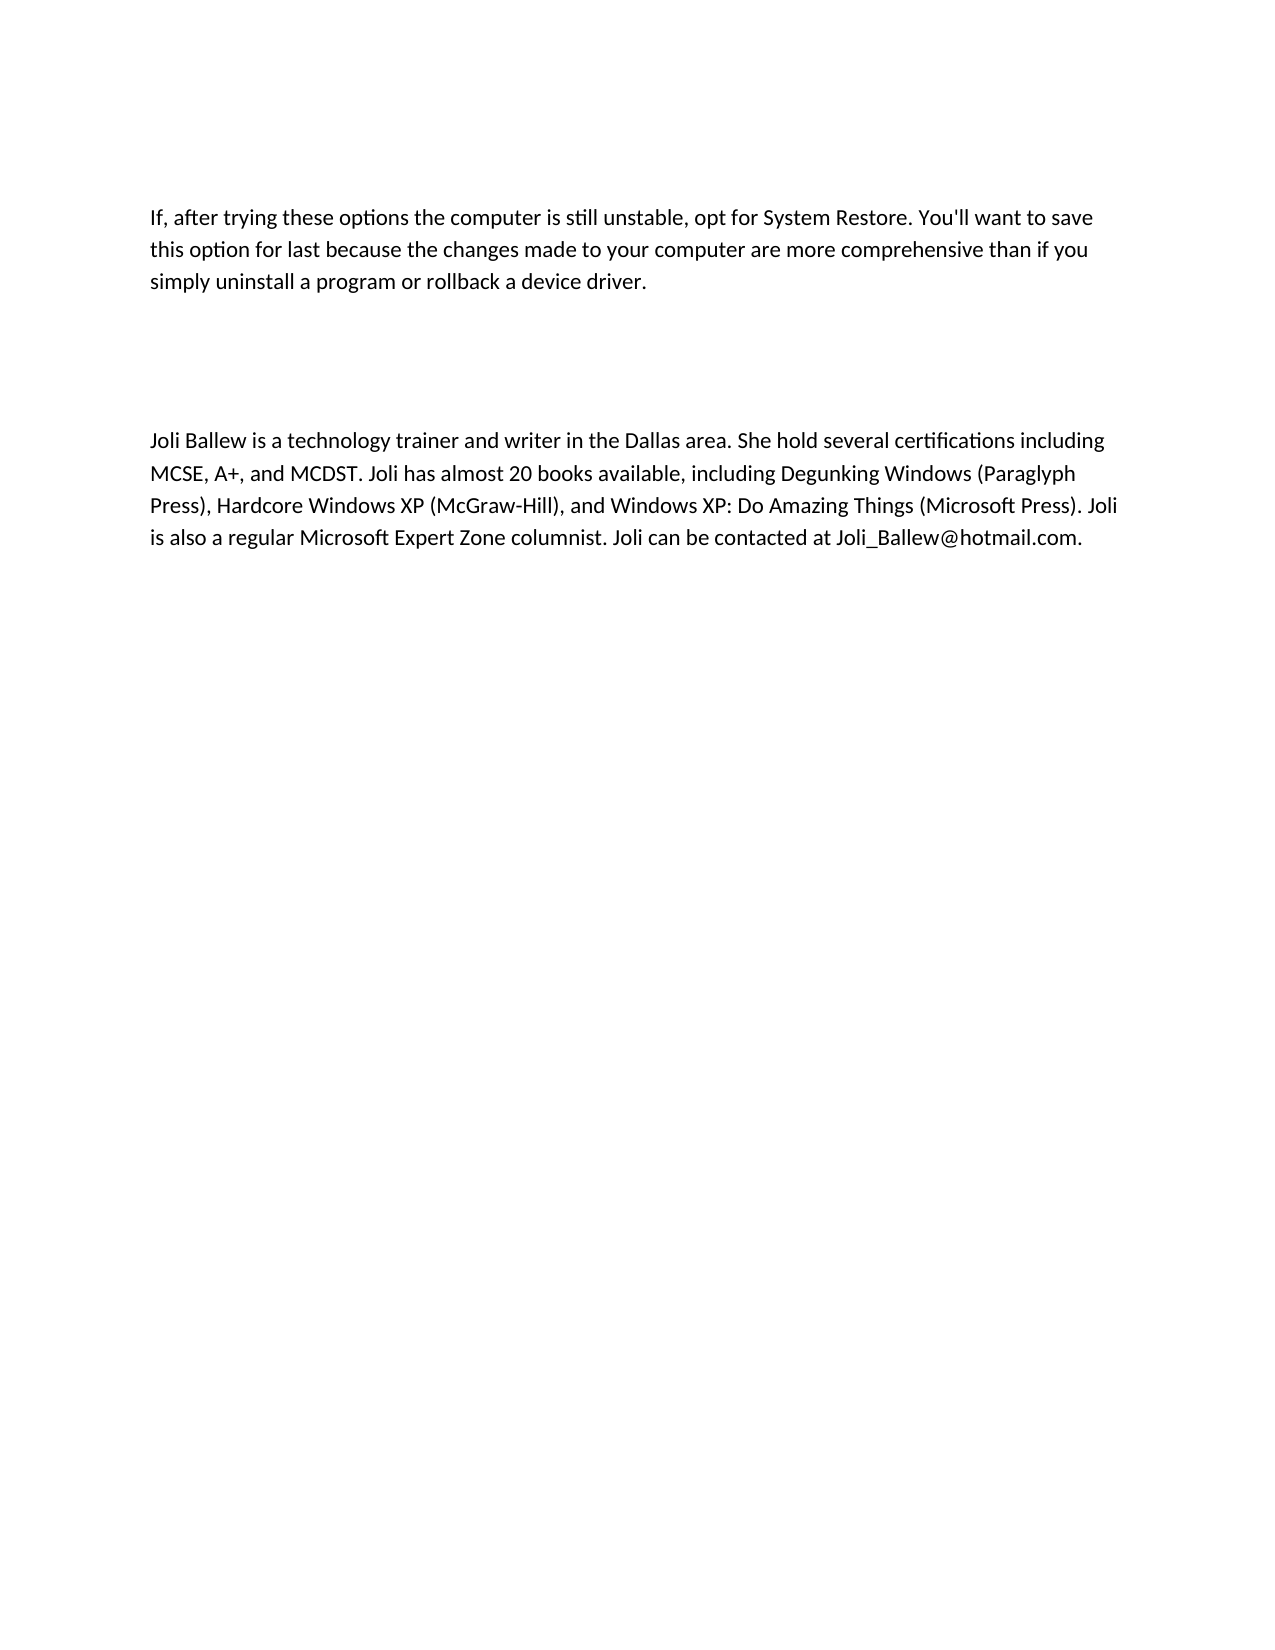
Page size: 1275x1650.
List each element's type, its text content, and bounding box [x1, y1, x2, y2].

text If, after trying these options the computer is still unstable, opt for System Restore. You'll want to save this option for last because the changes made to your computer are more comprehensive than if you simply uninstall a program or rollback a device driver. [150, 203, 1125, 295]
text Joli Ballew is a technology trainer and writer in the Dallas area. She hold several certifications including MCSE, A+, and MCDST. Joli has almost 20 books available, including Degunking Windows (Paraglyph Press), Hardcore Windows XP (McGraw-Hill), and Windows XP: Do Amazing Things (Microsoft Press). Joli is also a regular Microsoft Expert Zone columnist. Joli can be contacted at Joli_Ballew@hotmail.com. [150, 426, 1125, 551]
